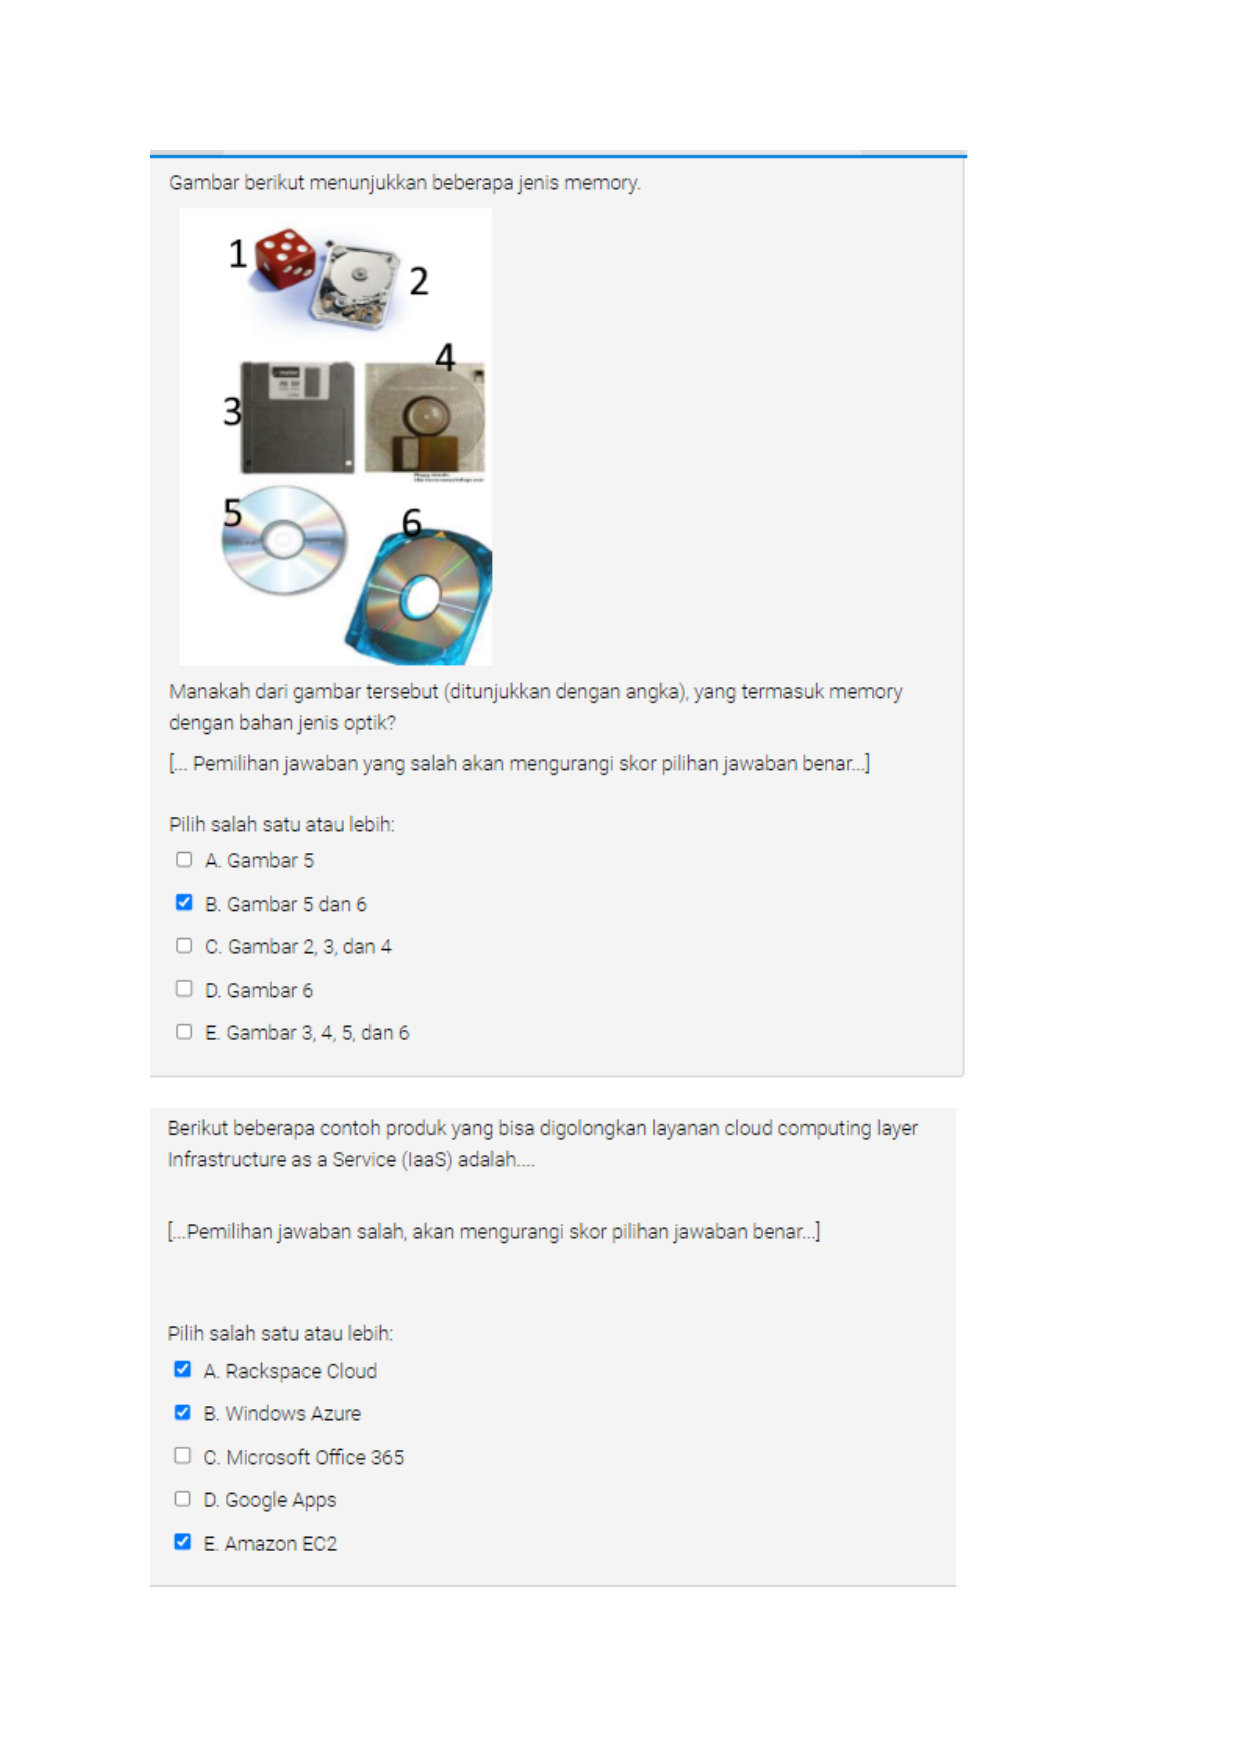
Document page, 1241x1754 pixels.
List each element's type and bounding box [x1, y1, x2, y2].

picture [150, 150, 968, 1090]
picture [150, 1108, 957, 1587]
